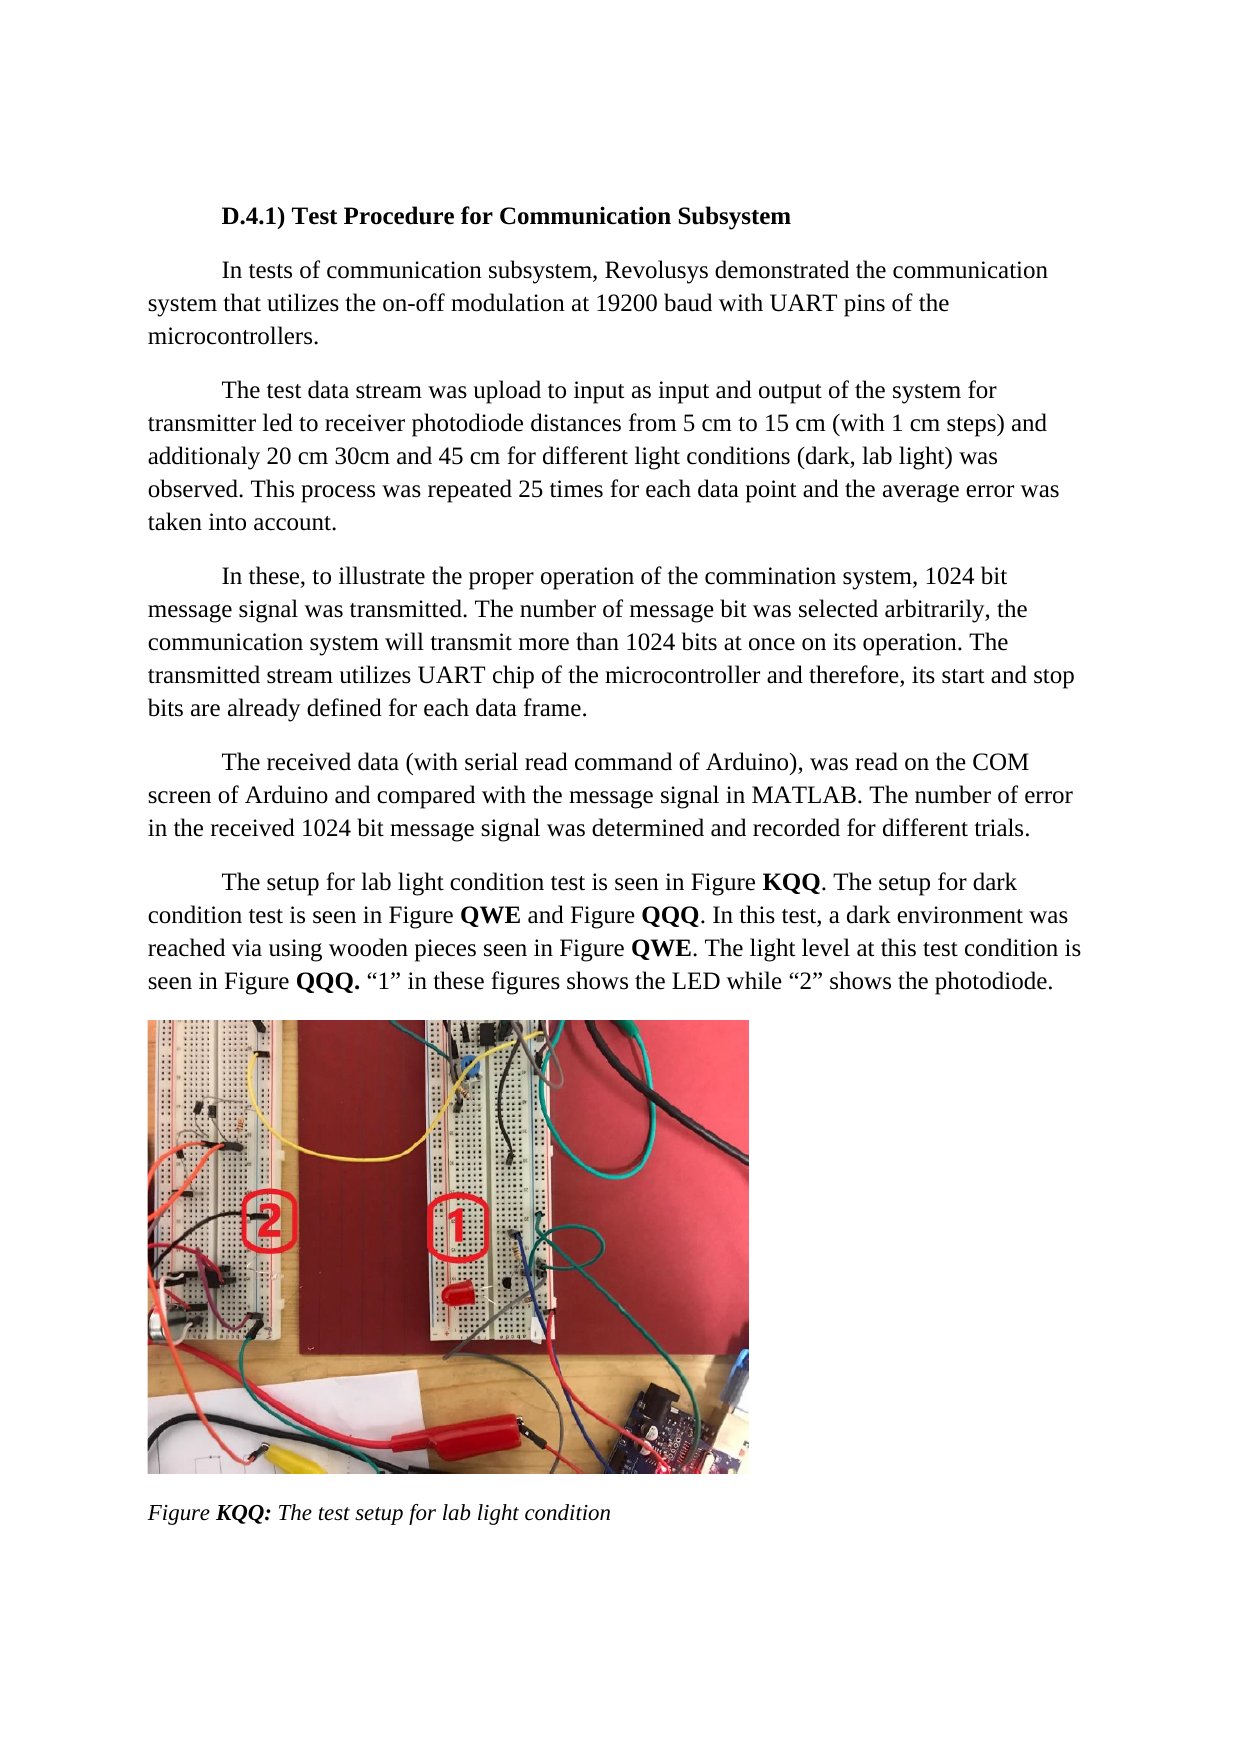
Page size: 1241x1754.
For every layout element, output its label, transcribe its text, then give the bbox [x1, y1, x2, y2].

text In these, to illustrate the proper operation of the commination system, 1024 bit message signal was transmitted. The number of message bit was selected arbitrarily, the communication system will transmit more than 1024 bits at once on its operation. The transmitted stream utilizes UART chip of the microcontroller and therefore, its start and stop bits are already defined for each data frame. [148, 561, 1093, 722]
picture [147, 1020, 753, 1475]
text D.4.1) Test Procedure for Communication Subsystem [148, 201, 1093, 230]
text The setup for lab light condition test is seen in Figure KQQ. The setup for dark condition test is seen in Figure QWE and Figure QQQ. In this test, a dark environment was reached via using wooden pieces seen in Figure QWE. The light level at this test condition is seen in Figure QQQ. “1” in these figures shows the LED while “2” shows the photodiode. [148, 867, 1093, 995]
text In tests of communication subsystem, Revolusys demonstrated the communication system that utilizes the on-off modulation at 19200 baud with UART pins of the microcontrollers. [148, 255, 1093, 350]
text The received data (with serial read command of Arduino), was read on the COM screen of Arduino and compared with the message signal in MATLAB. The number of error in the received 1024 bit message signal was determined and recorded for different trials. [148, 747, 1093, 842]
text The test data stream was upload to input as input and output of the system for transmitter led to receiver photodiode distances from 5 cm to 15 cm (with 1 cm steps) and additionaly 20 cm 30cm and 45 cm for different light conditions (dark, lab light) was observed. This process was repeated 25 times for each data point and the average error was taken into account. [148, 375, 1093, 536]
text Figure KQQ: The test setup for lab light condition [148, 1499, 1093, 1526]
